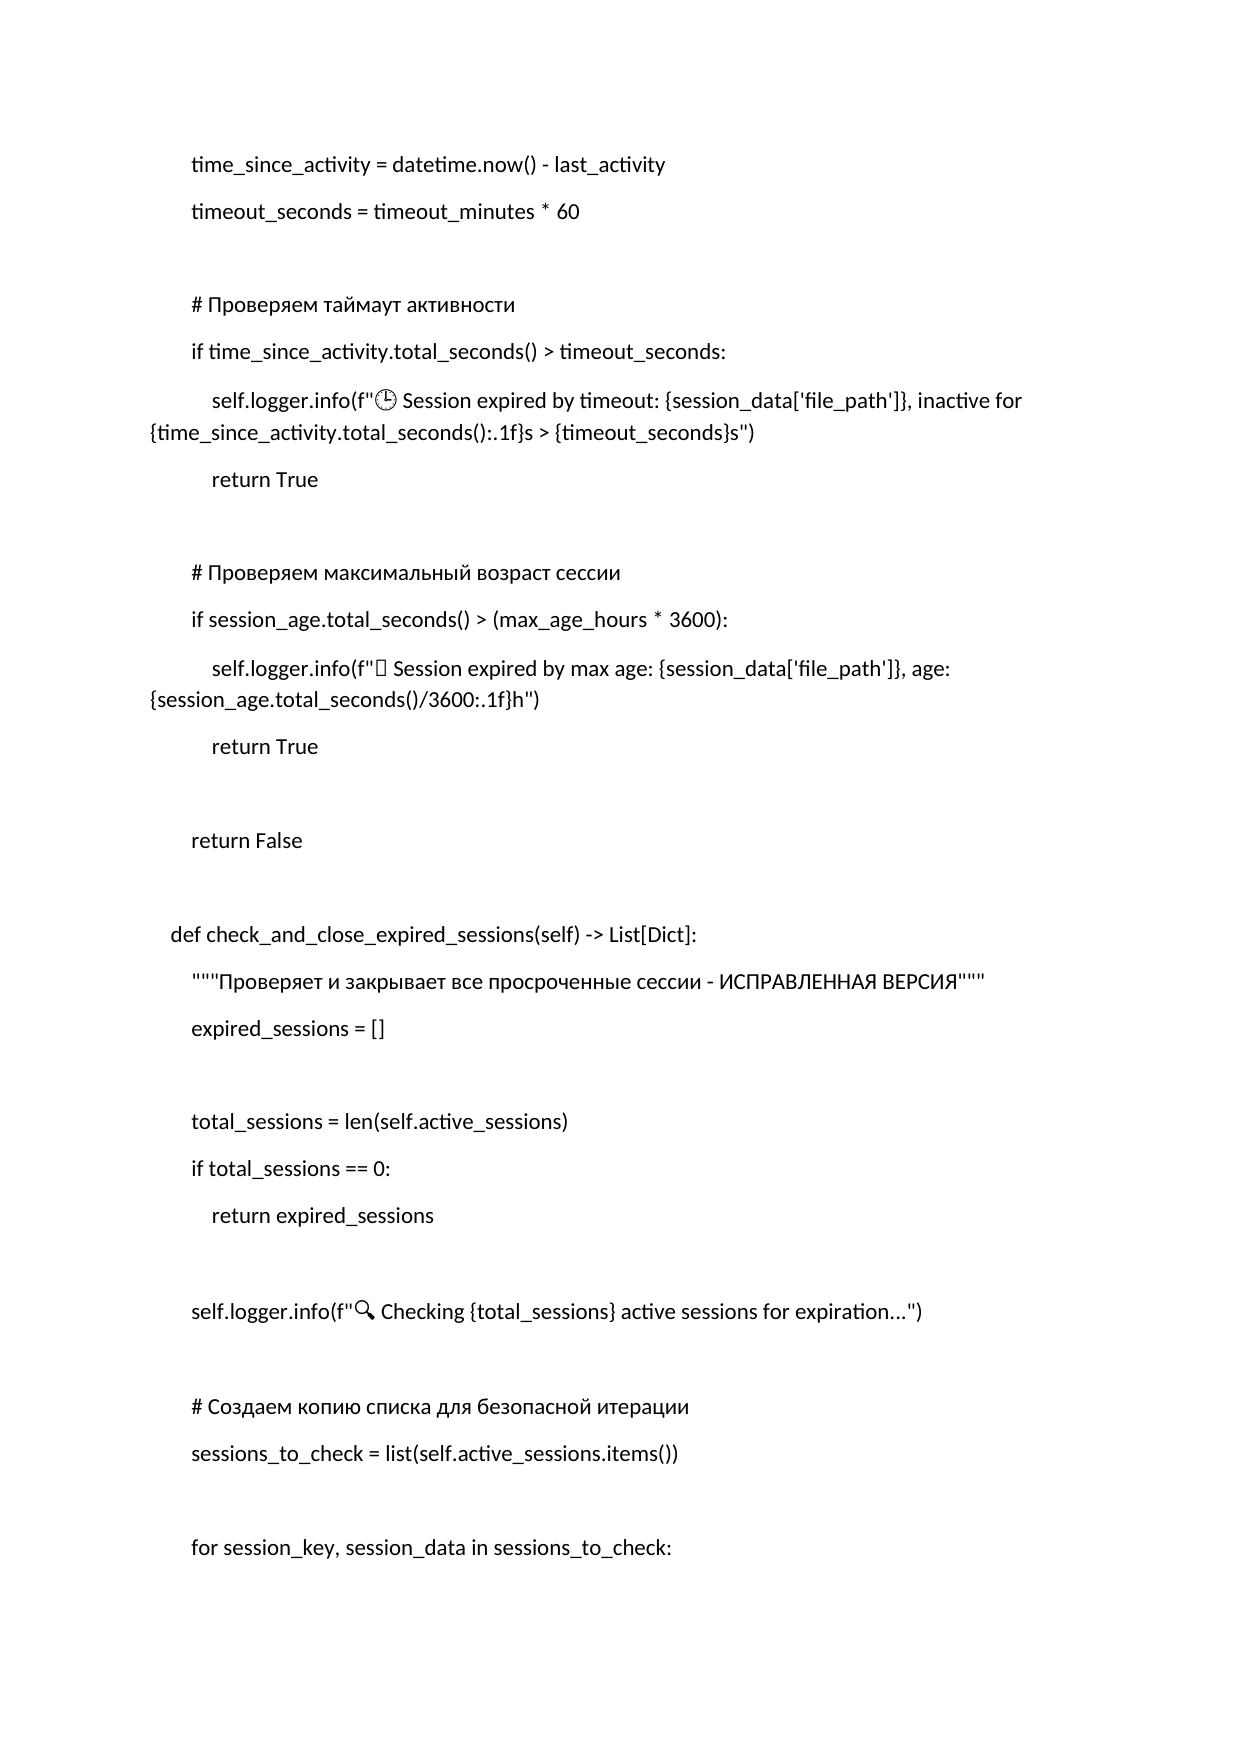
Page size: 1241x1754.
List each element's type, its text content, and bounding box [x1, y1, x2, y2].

text return False [150, 826, 1090, 854]
text if session_age.total_seconds() > (max_age_hours * 3600): [150, 605, 1090, 633]
text return True [150, 465, 1090, 493]
text self.logger.info(f"📅 Session expired by max age: {session_data['file_path']}, age: {session_age.total_seconds()/3600:.1f}h") [150, 652, 1090, 714]
text # Создаем копию списка для безопасной итерации [150, 1392, 1090, 1420]
text self.logger.info(f"🔍 Checking {total_sessions} active sessions for expiration...") [150, 1295, 1090, 1326]
text total_sessions = len(self.active_sessions) [150, 1107, 1090, 1136]
text if total_sessions == 0: [150, 1154, 1090, 1182]
text if time_since_activity.total_seconds() > timeout_seconds: [150, 337, 1090, 366]
text expired_sessions = [] [150, 1014, 1090, 1042]
text return True [150, 732, 1090, 761]
text """Проверяет и закрывает все просроченные сессии - ИСПРАВЛЕННАЯ ВЕРСИЯ""" [150, 967, 1090, 995]
text return expired_sessions [150, 1201, 1090, 1229]
text # Проверяем таймаут активности [150, 291, 1090, 319]
text # Проверяем максимальный возраст сессии [150, 558, 1090, 586]
text time_since_activity = datetime.now() - last_activity [150, 150, 1090, 178]
text self.logger.info(f"🕒 Session expired by timeout: {session_data['file_path']}, inactive for {time_since_activity.total_seconds():.1f}s > {timeout_seconds}s") [150, 384, 1090, 446]
text timeout_seconds = timeout_minutes * 60 [150, 197, 1090, 225]
text for session_key, session_data in sessions_to_check: [150, 1533, 1090, 1561]
text sessions_to_check = list(self.active_sessions.items()) [150, 1439, 1090, 1467]
text def check_and_close_expired_sessions(self) -> List[Dict]: [150, 920, 1090, 948]
